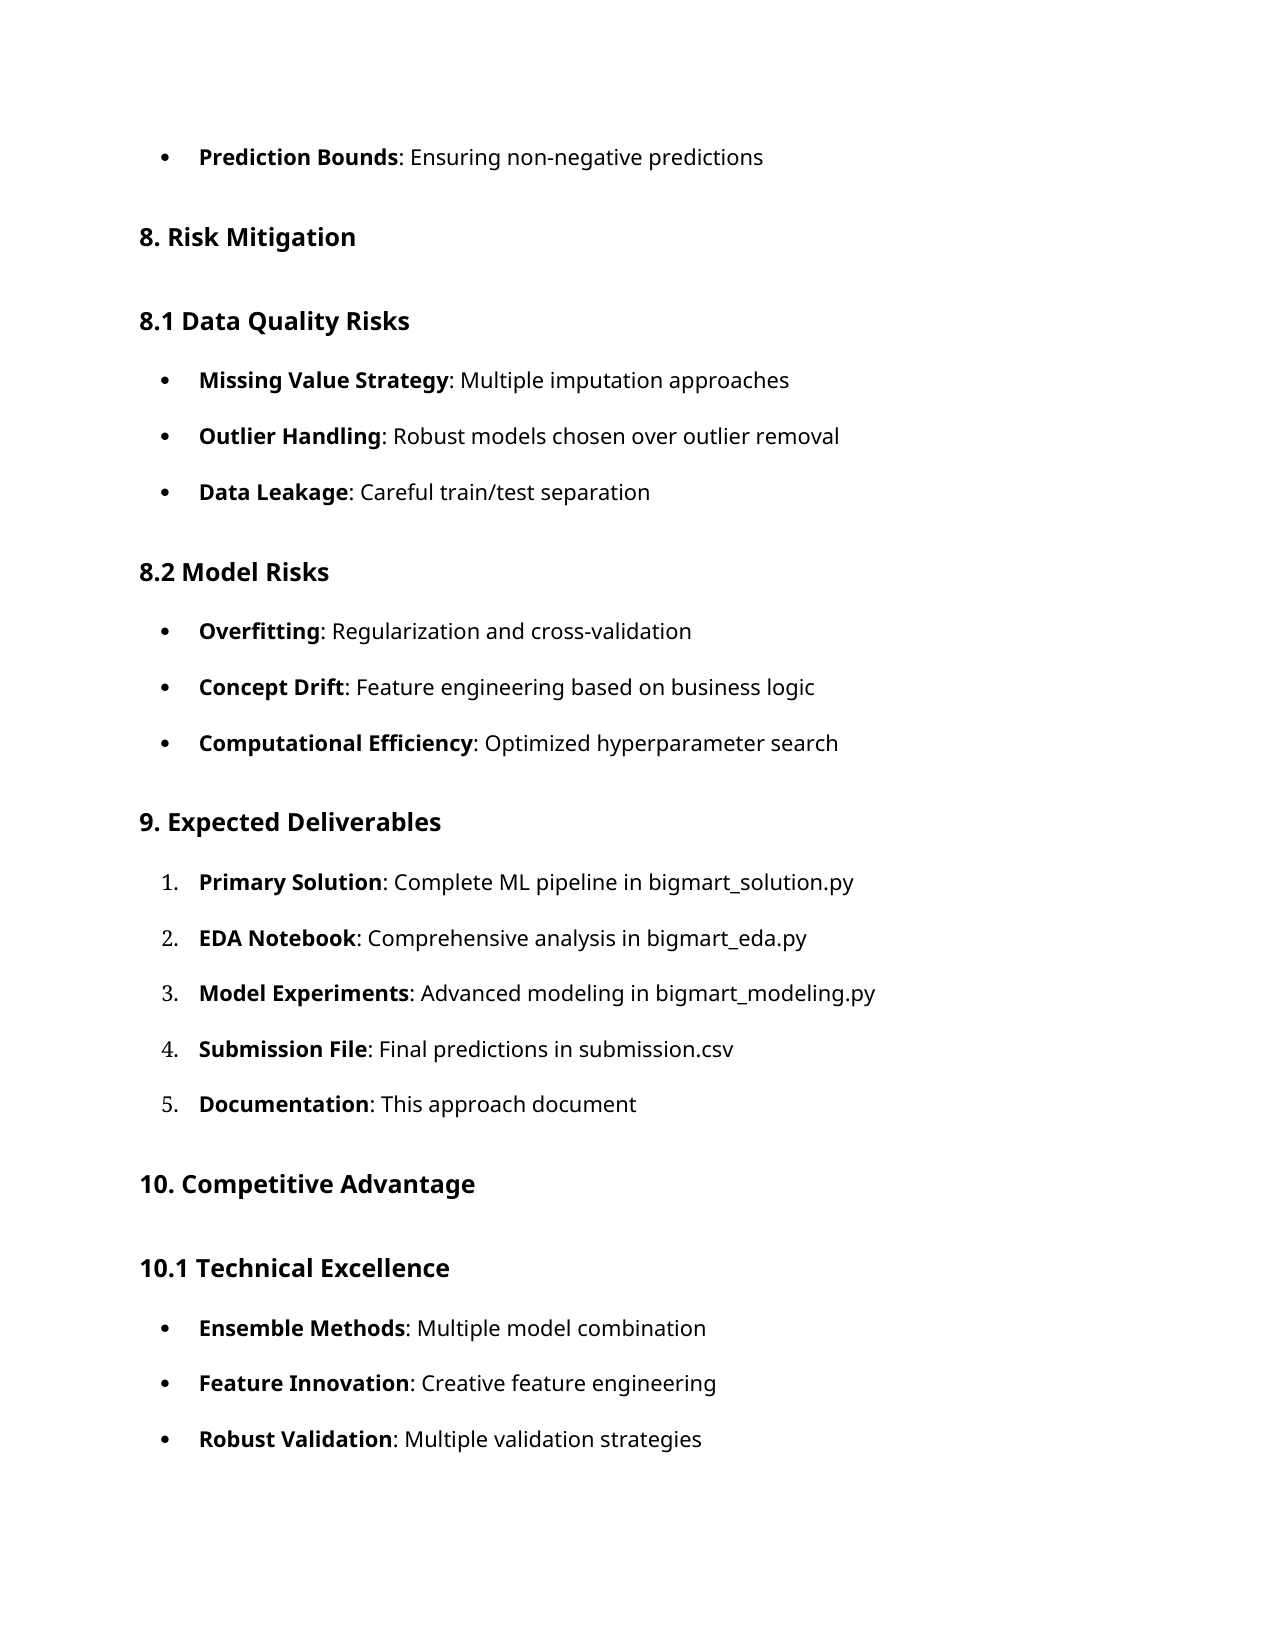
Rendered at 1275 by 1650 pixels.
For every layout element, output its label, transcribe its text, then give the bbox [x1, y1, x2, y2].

list Prediction Bounds: Ensuring non-negative predictions [161, 142, 1133, 172]
list EDA Notebook: Comprehensive analysis in bigmart_eda.py [161, 923, 1133, 952]
list Robust Validation: Multiple validation strategies [161, 1424, 1133, 1454]
text 8.1 Data Quality Risks [139, 303, 1133, 338]
text 8.2 Model Risks [139, 554, 1133, 588]
list Concept Drift: Feature engineering based on business logic [161, 672, 1133, 702]
list Computational Efficiency: Optimized hyperparameter search [161, 727, 1133, 757]
list Data Leakage: Careful train/test separation [161, 477, 1133, 507]
text 8. Risk Mitigation [139, 220, 1133, 254]
text 10.1 Technical Excellence [139, 1251, 1133, 1285]
list Missing Value Strategy: Multiple imputation approaches [161, 366, 1133, 395]
text 9. Expected Deliverables [139, 805, 1133, 839]
list Submission File: Final predictions in submission.csv [161, 1034, 1133, 1064]
list Ensemble Methods: Multiple model combination [161, 1313, 1133, 1343]
list Documentation: This approach document [161, 1089, 1133, 1119]
list Model Experiments: Advanced modeling in bigmart_modeling.py [161, 978, 1133, 1008]
list Feature Innovation: Creative feature engineering [161, 1368, 1133, 1398]
list Primary Solution: Complete ML pipeline in bigmart_solution.py [161, 867, 1133, 897]
text 10. Competitive Advantage [139, 1167, 1133, 1201]
list Overfitting: Regularization and cross-validation [161, 616, 1133, 646]
list Outlier Handling: Robust models chosen over outlier removal [161, 421, 1133, 451]
